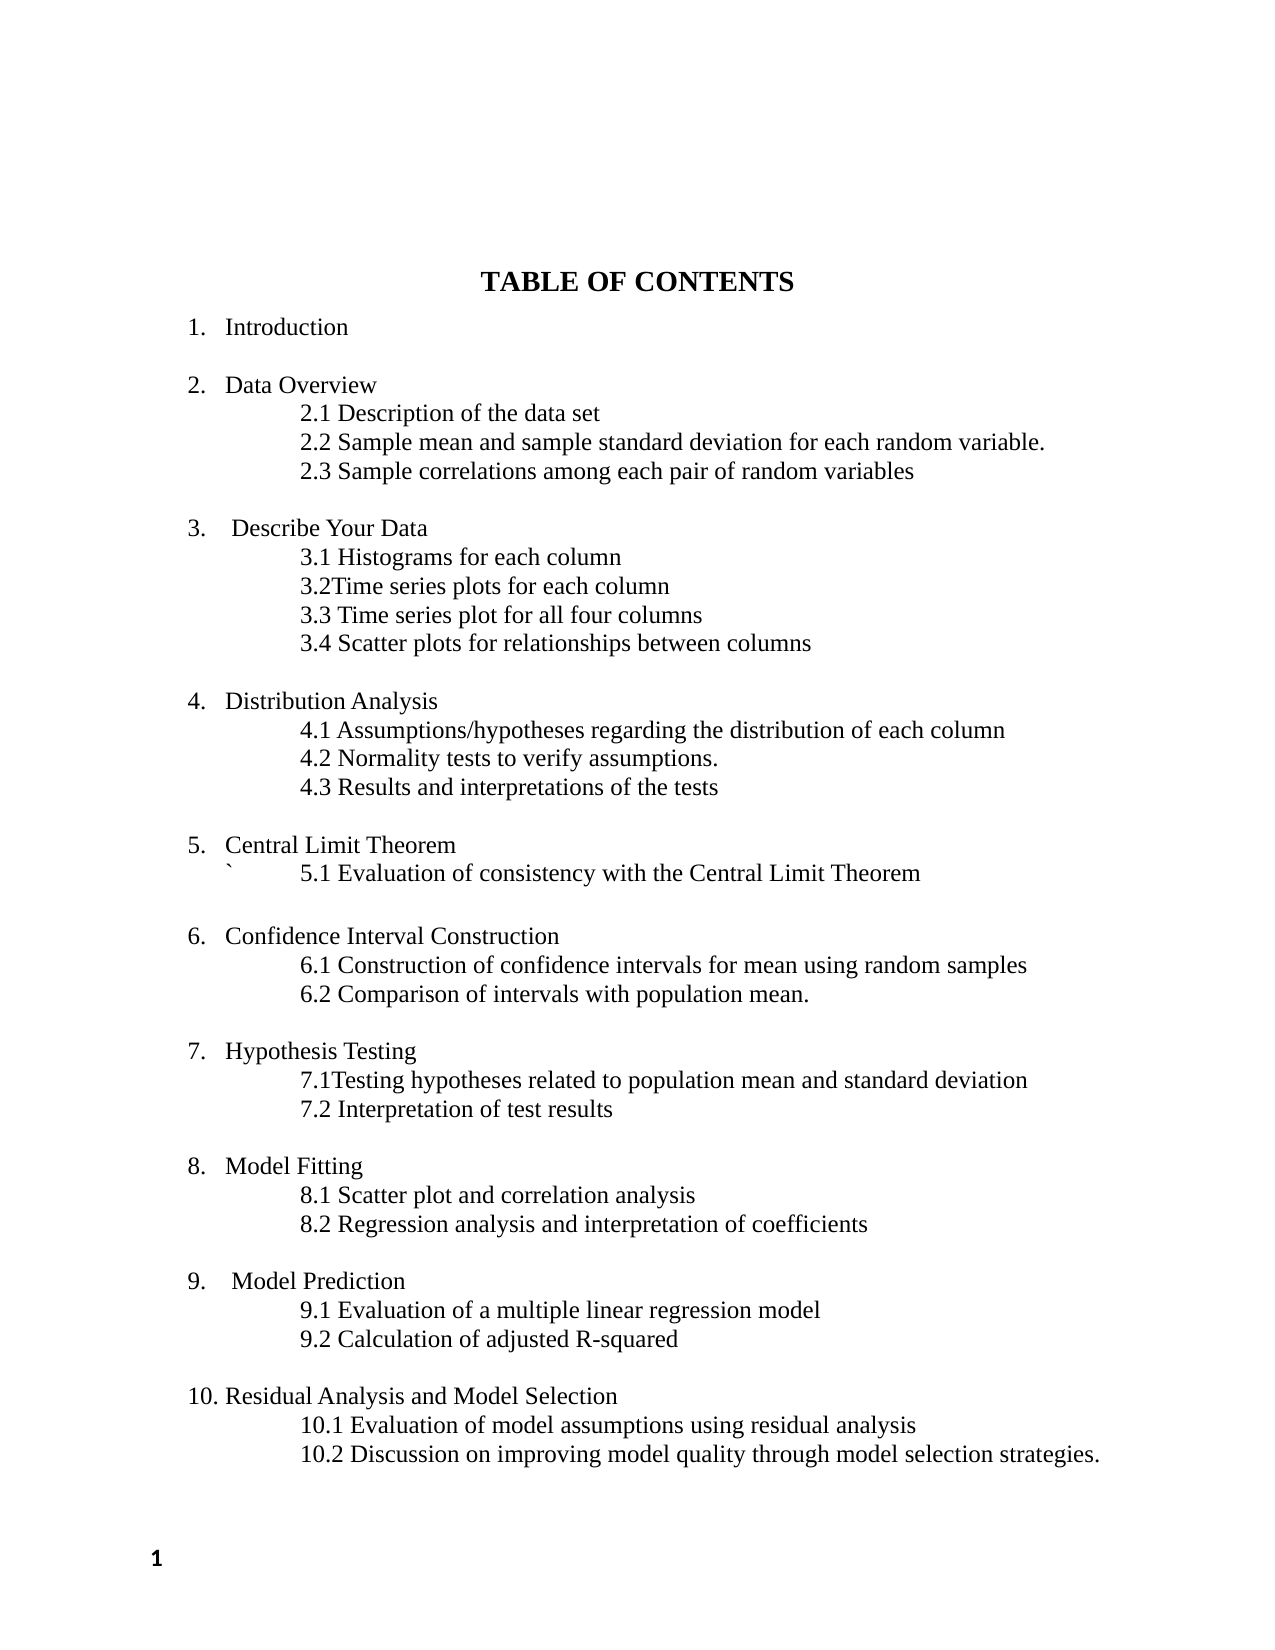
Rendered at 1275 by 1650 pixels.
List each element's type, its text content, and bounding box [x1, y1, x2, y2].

text 9.2 Calculation of adjusted R-squared [225, 1324, 1125, 1353]
list Describe Your Data [187, 513, 1125, 542]
text 4.1 Assumptions/hypotheses regarding the distribution of each column [225, 715, 1125, 743]
text 3.2Time series plots for each column [225, 571, 1125, 600]
list Distribution Analysis [187, 686, 1125, 715]
text 2.2 Sample mean and sample standard deviation for each random variable. [225, 427, 1125, 456]
text 3.3 Time series plot for all four columns [225, 600, 1125, 628]
text 4.2 Normality tests to verify assumptions. [225, 743, 1125, 772]
text 3.1 Histograms for each column [225, 542, 1125, 571]
text 9.1 Evaluation of a multiple linear regression model [225, 1295, 1125, 1324]
list Residual Analysis and Model Selection [187, 1381, 1125, 1410]
text 8.2 Regression analysis and interpretation of coefficients [225, 1209, 1125, 1238]
text 10.1 Evaluation of model assumptions using residual analysis [225, 1410, 1125, 1439]
list Hypothesis Testing [187, 1036, 1125, 1065]
list Data Overview [187, 370, 1125, 398]
text 6.2 Comparison of intervals with population mean. [225, 979, 1125, 1008]
text ` 5.1 Evaluation of consistency with the Central Limit Theorem [150, 858, 1125, 887]
list Introduction [187, 312, 1125, 341]
list Confidence Interval Construction [187, 921, 1125, 950]
list Model Fitting [187, 1151, 1125, 1180]
text 4.3 Results and interpretations of the tests [225, 772, 1125, 801]
list Model Prediction [187, 1266, 1125, 1295]
text 7.1Testing hypotheses related to population mean and standard deviation [225, 1065, 1125, 1094]
text 8.1 Scatter plot and correlation analysis [225, 1180, 1125, 1209]
text 7.2 Interpretation of test results [225, 1094, 1125, 1123]
text 2.1 Description of the data set [225, 398, 1125, 427]
list Central Limit Theorem [187, 830, 1125, 858]
text 6.1 Construction of confidence intervals for mean using random samples [225, 950, 1125, 979]
text 2.3 Sample correlations among each pair of random variables [225, 456, 1125, 485]
text 10.2 Discussion on improving model quality through model selection strategies. [225, 1439, 1125, 1468]
text TABLE OF CONTENTS [150, 264, 1125, 298]
text 3.4 Scatter plots for relationships between columns [225, 628, 1125, 657]
